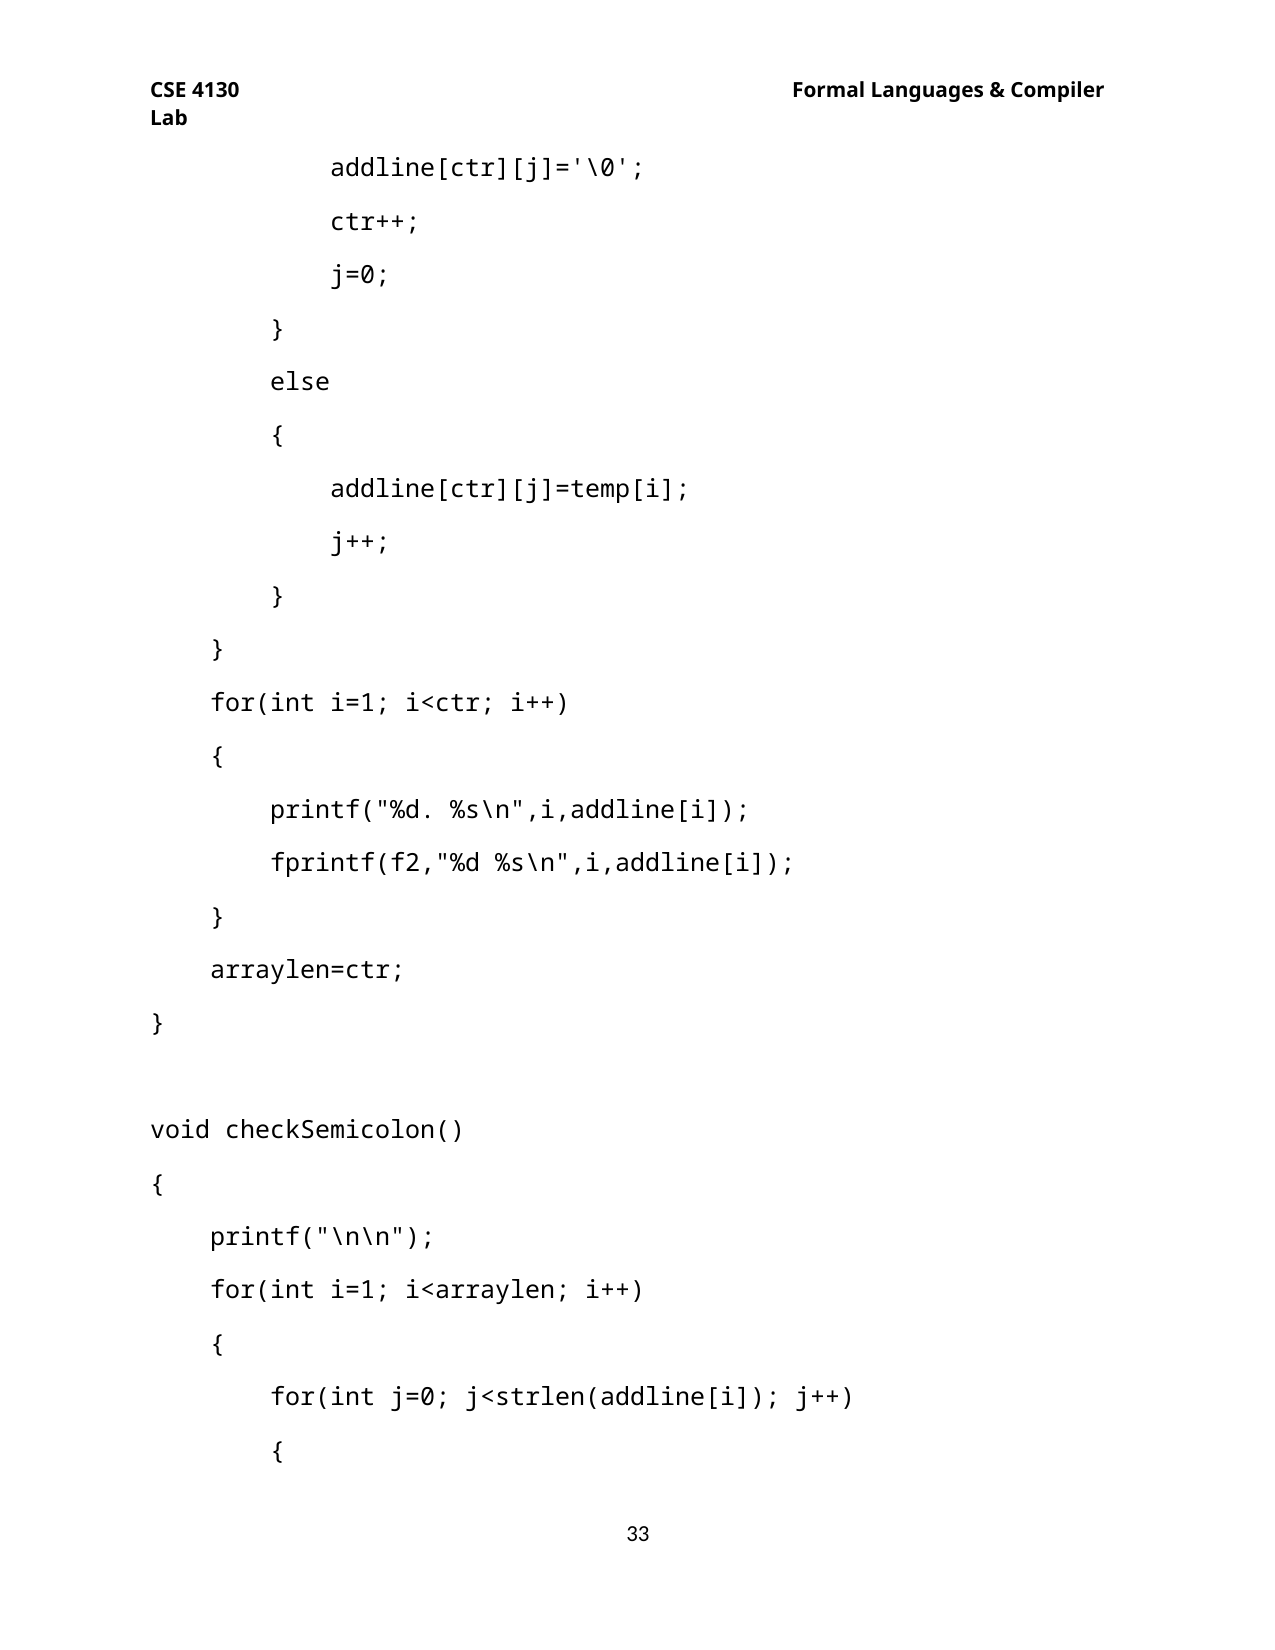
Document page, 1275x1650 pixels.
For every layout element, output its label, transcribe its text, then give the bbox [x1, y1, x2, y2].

text } [150, 631, 1125, 665]
text { [150, 1432, 1125, 1467]
text j++; [150, 524, 1125, 558]
text } [150, 310, 1125, 344]
text addline[ctr][j]=temp[i]; [150, 471, 1125, 505]
text for(int j=0; j<strlen(addline[i]); j++) [150, 1379, 1125, 1413]
text addline[ctr][j]='\0'; [150, 150, 1125, 184]
text for(int i=1; i<arraylen; i++) [150, 1272, 1125, 1306]
text fprintf(f2,"%d %s\n",i,addline[i]); [150, 845, 1125, 879]
text arraylen=ctr; [150, 952, 1125, 986]
text { [150, 1326, 1125, 1360]
text { [150, 738, 1125, 772]
text ctr++; [150, 203, 1125, 237]
text } [150, 1005, 1125, 1039]
text printf("%d. %s\n",i,addline[i]); [150, 791, 1125, 825]
text for(int i=1; i<ctr; i++) [150, 684, 1125, 718]
text printf("\n\n"); [150, 1219, 1125, 1253]
text } [150, 577, 1125, 612]
text void checkSemicolon() [150, 1112, 1125, 1146]
text else [150, 364, 1125, 398]
text } [150, 898, 1125, 932]
text { [150, 417, 1125, 451]
text j=0; [150, 257, 1125, 291]
text { [150, 1165, 1125, 1199]
